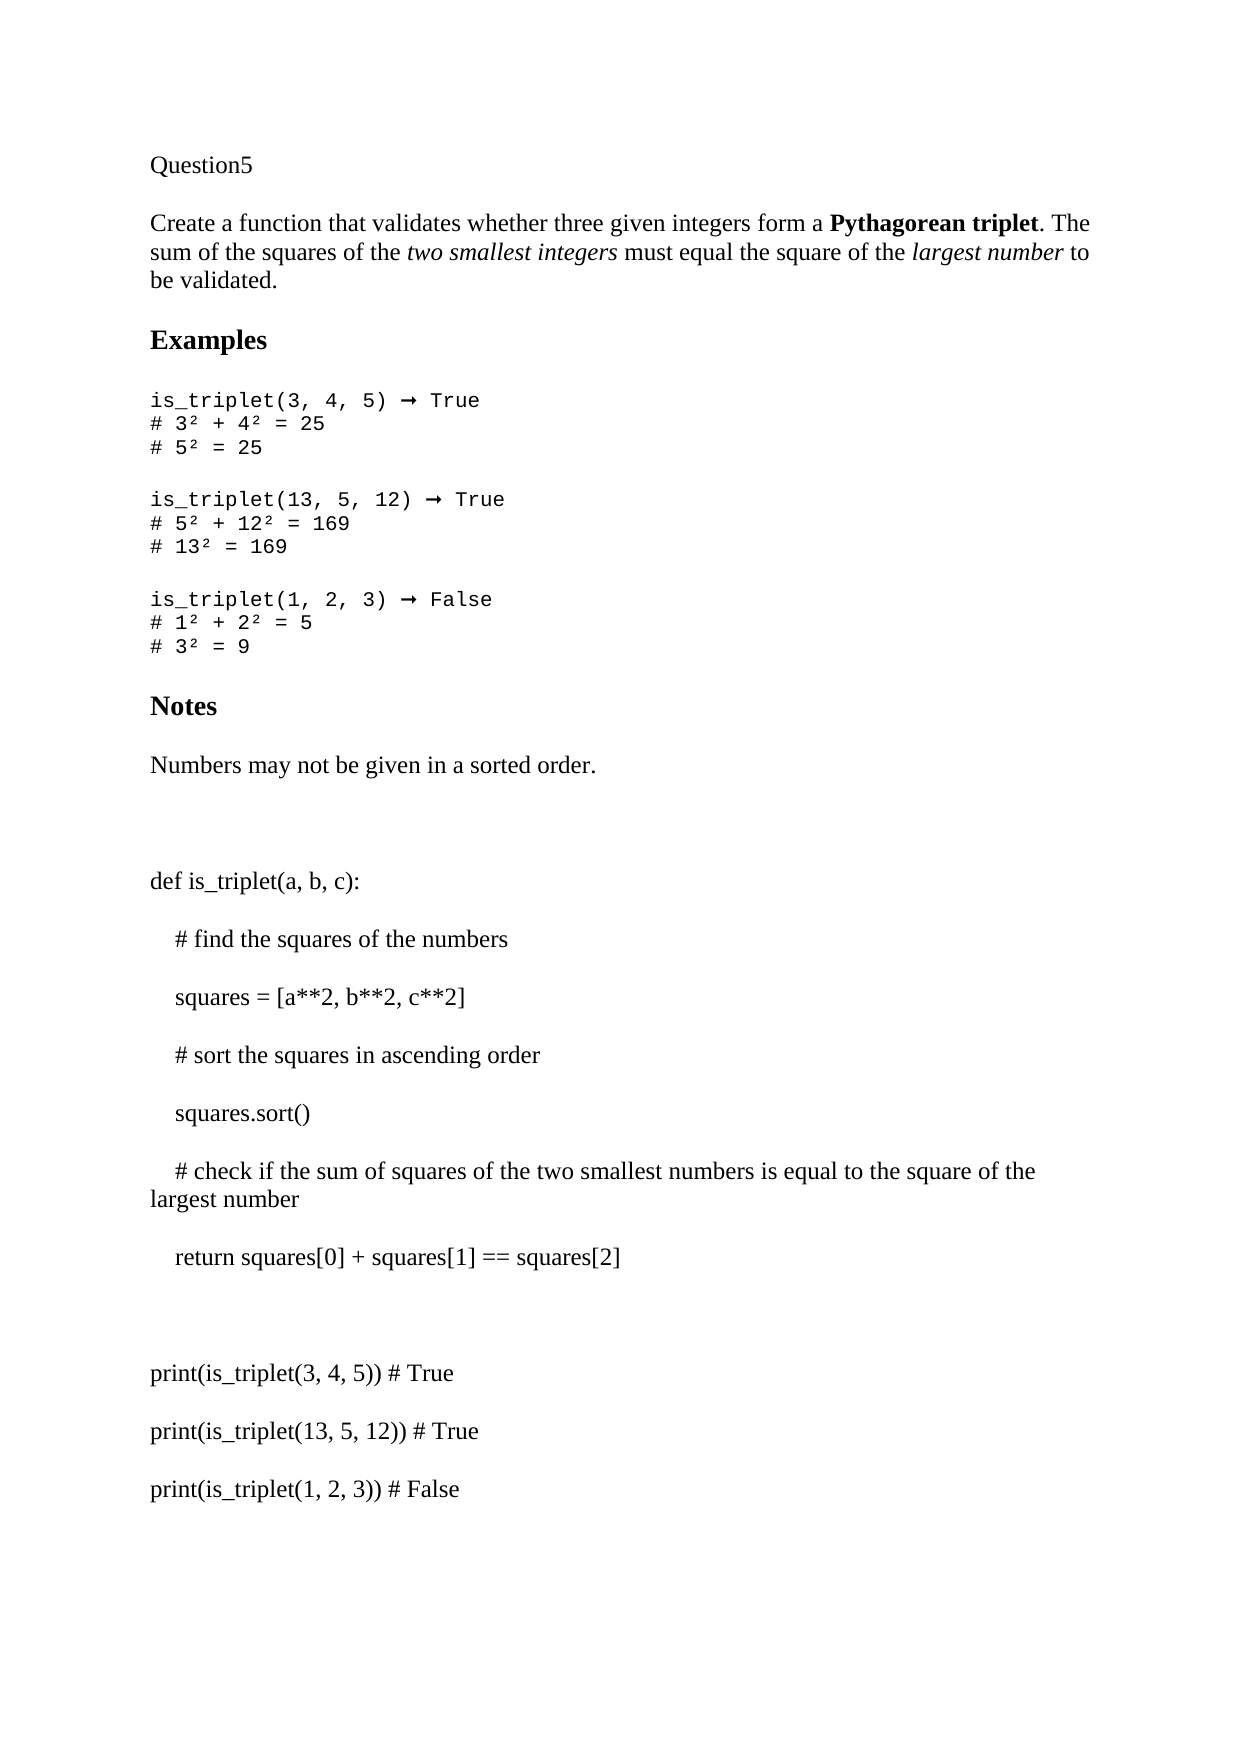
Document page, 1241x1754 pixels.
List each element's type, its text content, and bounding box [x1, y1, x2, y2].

text # 1² + 2² = 5 [150, 612, 1090, 636]
text # find the squares of the numbers [150, 924, 1090, 953]
text def is_triplet(a, b, c): [150, 866, 1090, 895]
subtitle Notes [150, 689, 1090, 721]
text # 3² = 9 [150, 636, 1090, 660]
text is_triplet(3, 4, 5) ➞ True [150, 385, 1090, 413]
text squares.sort() [150, 1098, 1090, 1127]
text Question5 [150, 150, 1090, 179]
text return squares[0] + squares[1] == squares[2] [150, 1242, 1090, 1271]
text # check if the sum of squares of the two smallest numbers is equal to the square of the largest number [150, 1156, 1090, 1213]
text Numbers may not be given in a sorted order. [150, 750, 1090, 779]
text print(is_triplet(13, 5, 12)) # True [150, 1416, 1090, 1445]
text is_triplet(1, 2, 3) ➞ False [150, 584, 1090, 612]
text # 5² + 12² = 169 [150, 513, 1090, 537]
text print(is_triplet(1, 2, 3)) # False [150, 1474, 1090, 1503]
text is_triplet(13, 5, 12) ➞ True [150, 484, 1090, 513]
text print(is_triplet(3, 4, 5)) # True [150, 1358, 1090, 1387]
subtitle Examples [150, 323, 1090, 356]
text squares = [a**2, b**2, c**2] [150, 982, 1090, 1011]
text # 5² = 25 [150, 437, 1090, 461]
text Create a function that validates whether three given integers form a Pythagorean triplet. The sum of the squares of the two smallest integers must equal the square of the largest number to be validated. [150, 208, 1090, 294]
text # 3² + 4² = 25 [150, 413, 1090, 437]
text # sort the squares in ascending order [150, 1040, 1090, 1069]
text # 13² = 169 [150, 537, 1090, 560]
